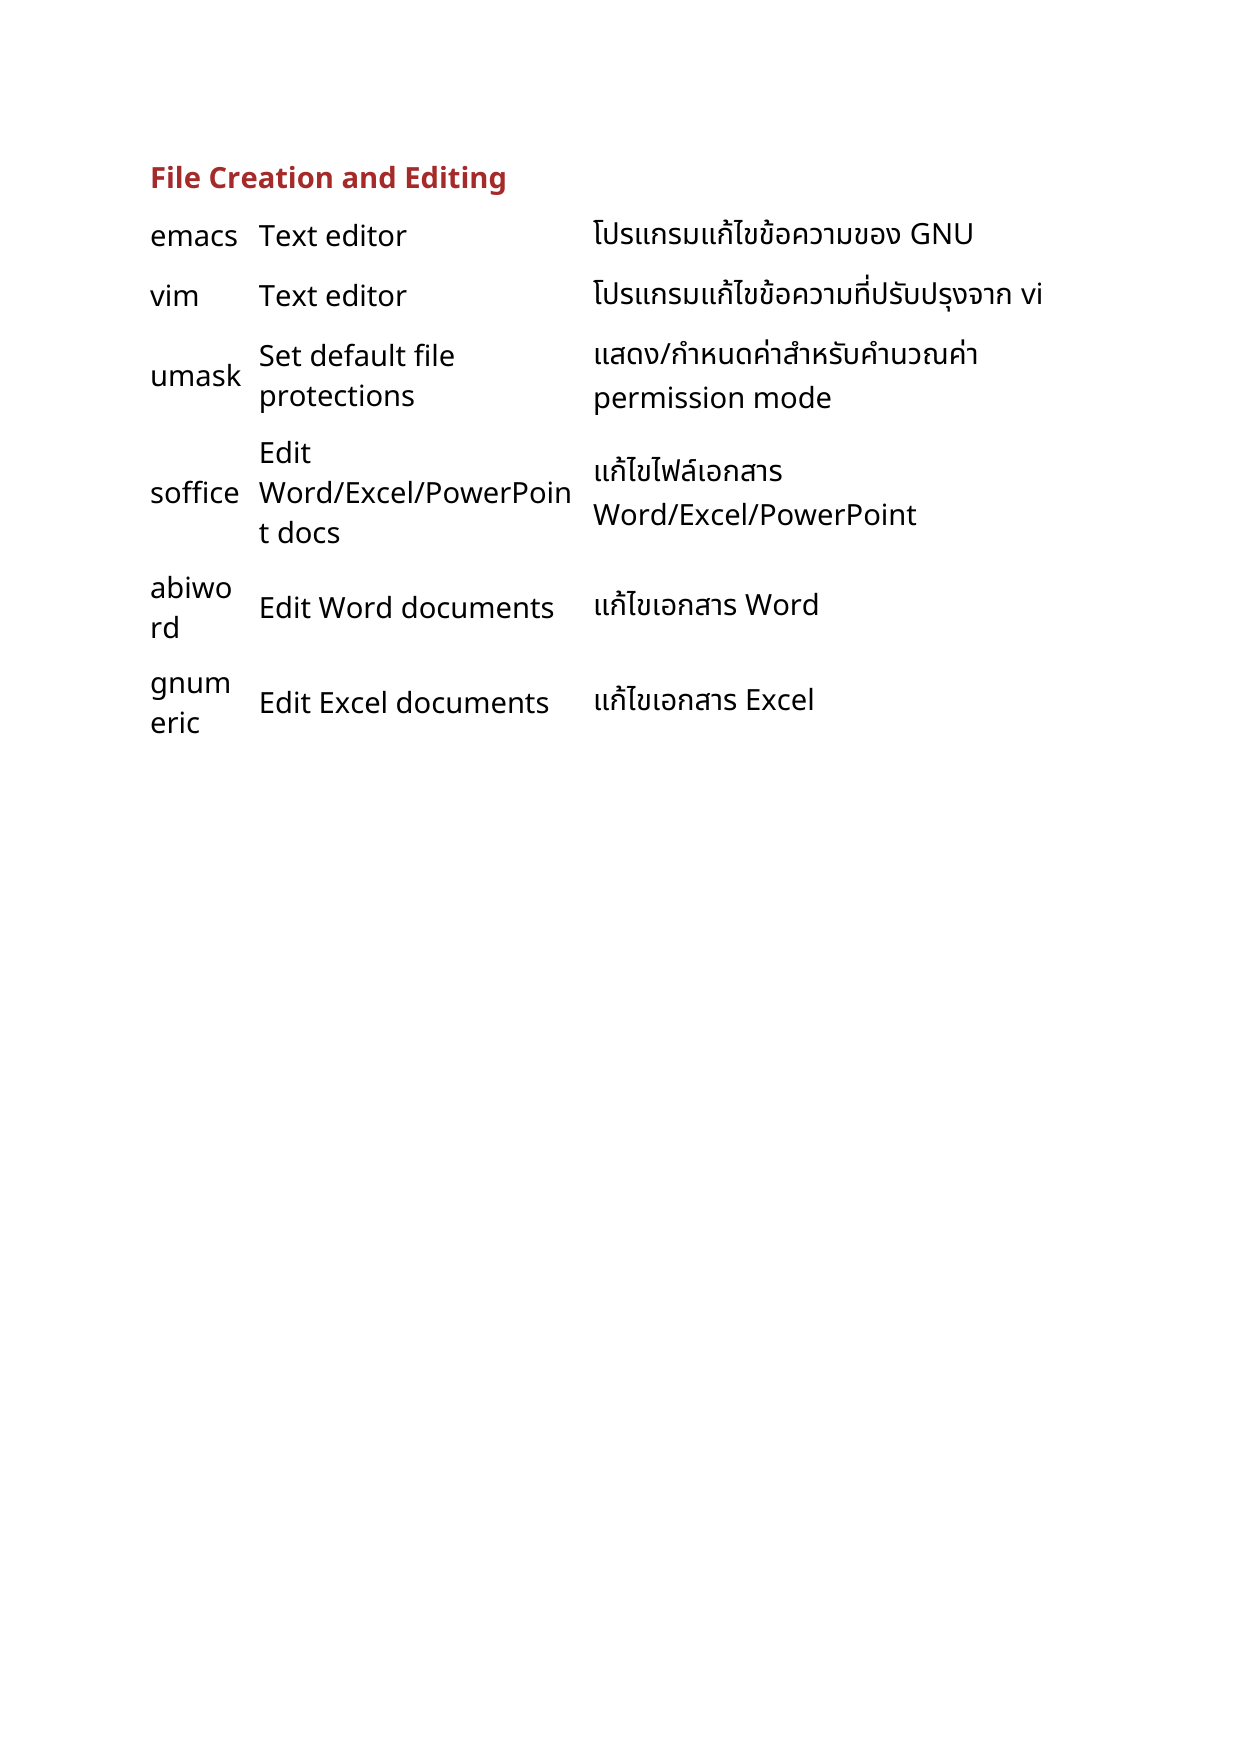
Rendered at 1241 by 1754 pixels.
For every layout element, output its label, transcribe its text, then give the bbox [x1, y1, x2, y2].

table_cell abiword [142, 559, 251, 654]
table_cell แก้ไขไฟล์เอกสาร Word/Excel/PowerPoint [585, 425, 1082, 559]
table_cell แก้ไขเอกสาร Word [585, 559, 1082, 654]
table_cell โปรแกรมแก้ไขข้อความของ GNU [585, 205, 1082, 265]
table_cell umask [142, 325, 251, 425]
table_cell emacs [142, 205, 251, 265]
table_cell soffice [142, 425, 251, 559]
table_cell Text editor [251, 205, 585, 265]
table_cell แก้ไขเอกสาร Excel [585, 654, 1082, 749]
table_cell Edit Word/Excel/PowerPoint docs [251, 425, 585, 559]
table_cell vim [142, 265, 251, 325]
table_cell แสดง/กำหนดค่าสำหรับคำนวณค่า permission mode [585, 325, 1082, 425]
table_cell gnumeric [142, 654, 251, 749]
table_cell Edit Word documents [251, 559, 585, 654]
table_cell Edit Excel documents [251, 654, 585, 749]
table_header File Creation and Editing [142, 150, 1082, 205]
table_cell Text editor [251, 265, 585, 325]
table_cell โปรแกรมแก้ไขข้อความที่ปรับปรุงจาก vi [585, 265, 1082, 325]
table_cell Set default file protections [251, 325, 585, 425]
